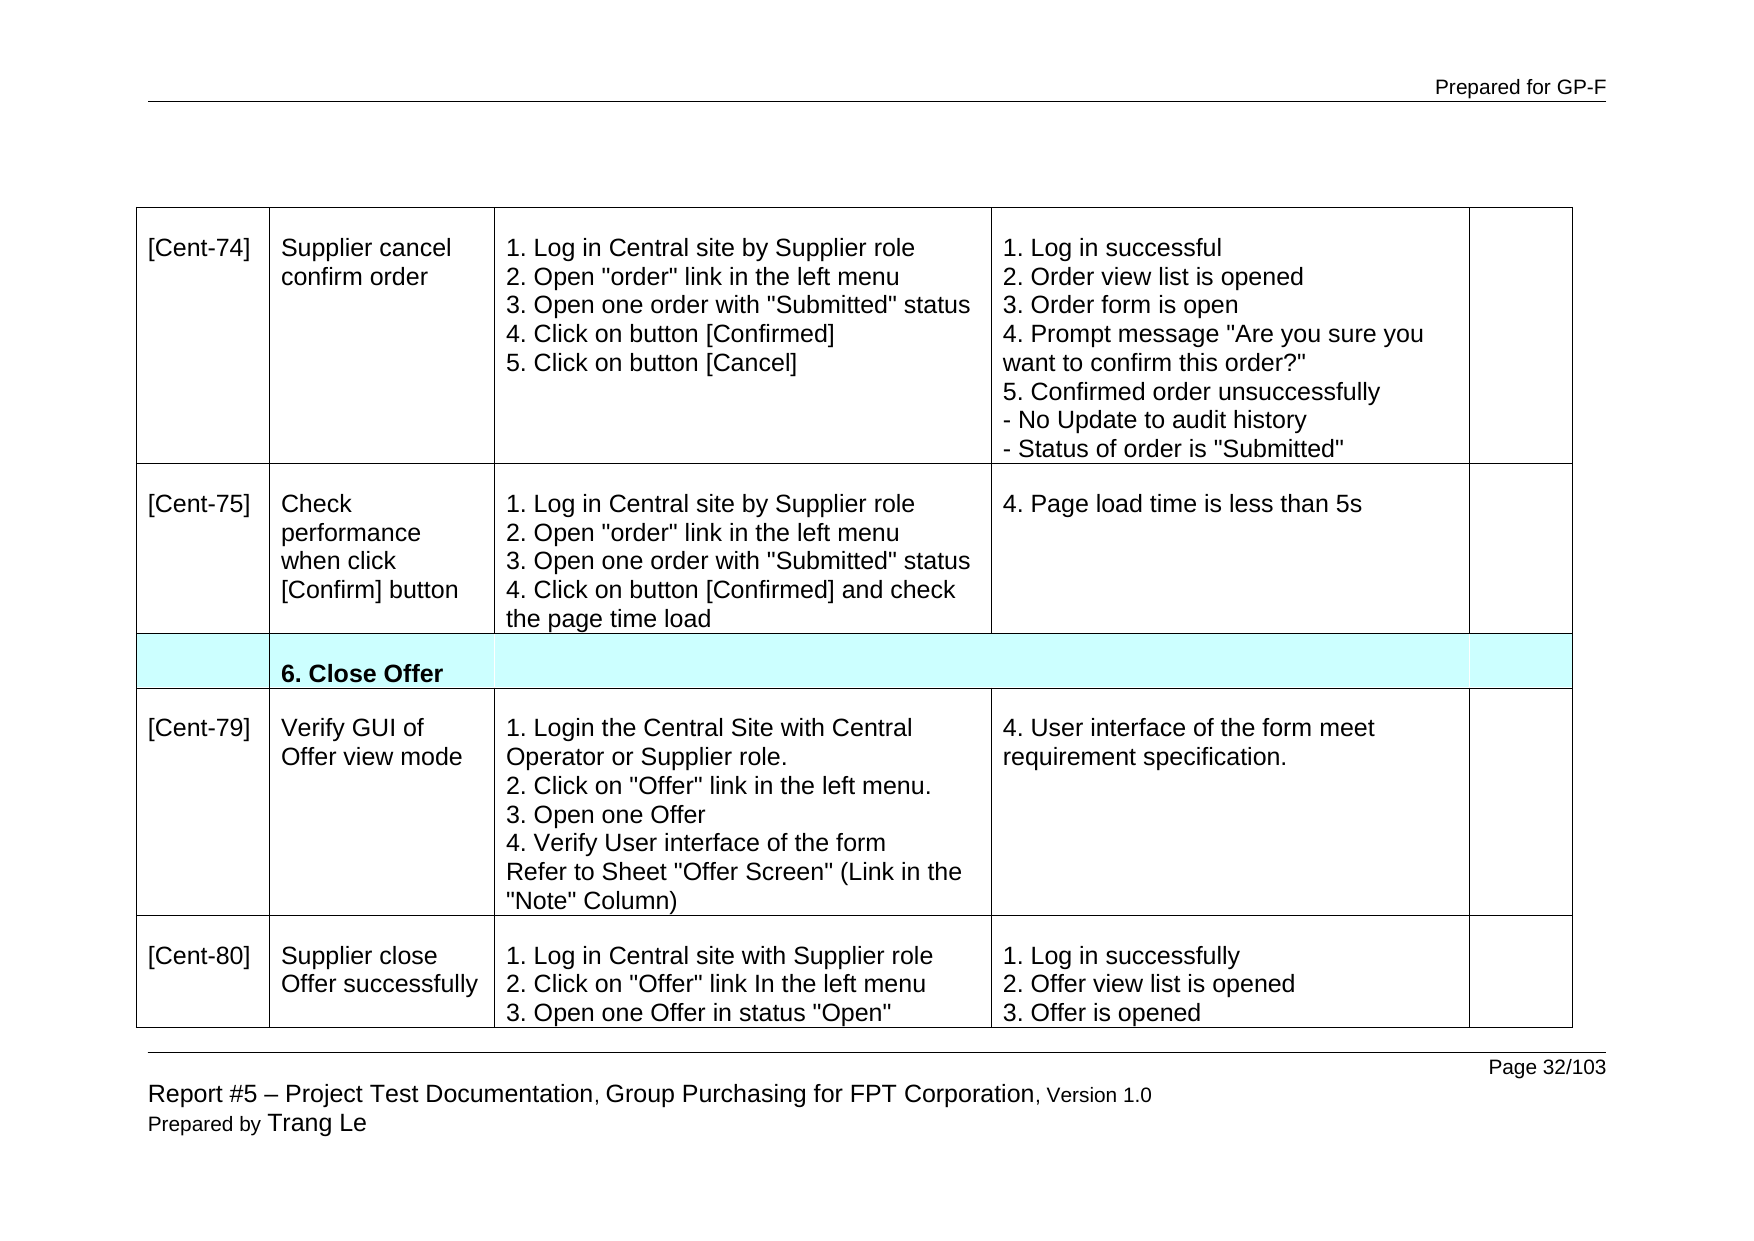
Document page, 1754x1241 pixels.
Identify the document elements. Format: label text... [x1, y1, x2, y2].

table_cell [1470, 208, 1572, 463]
table_cell 6. Close Offer [270, 634, 494, 687]
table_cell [270, 916, 494, 1027]
table_cell [137, 634, 269, 687]
table_cell [Cent-79] [137, 689, 269, 915]
table_cell 1. Log in Central site by Supplier role 2. Open "order" link in the left menu 3. Open one order with "Submitted" status 4. Click on button [Confirmed] 5. Click on button [Cancel] [495, 208, 991, 463]
table_cell Verify GUI of Offer view mode [270, 689, 494, 915]
table_cell 1. Log in Central site by Supplier role 2. Open "order" link in the left menu 3. Open one order with "Submitted" status 4. Click on button [Confirmed] and check the page time load [495, 464, 991, 633]
table_cell [1470, 916, 1572, 1027]
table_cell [992, 916, 1469, 1027]
table_cell [1470, 464, 1572, 633]
table_cell Check performance when click [Confirm] button [270, 464, 494, 633]
table_cell 4. User interface of the form meet requirement specification. [992, 689, 1469, 915]
table_cell 4. Page load time is less than 5s [992, 464, 1469, 633]
table_cell [1470, 689, 1572, 915]
table_cell 1. Log in successful 2. Order view list is opened 3. Order form is open 4. Prompt message "Are you sure you want to confirm this order?" 5. Confirmed order unsuccessfully - No Update to audit history - Status of order is "Submitted" [992, 208, 1469, 463]
table_cell [1470, 634, 1572, 687]
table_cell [495, 916, 991, 1027]
table_cell [Cent-75] [137, 464, 269, 633]
table_cell Supplier cancel confirm order [270, 208, 494, 463]
table_cell [991, 634, 1469, 687]
table_cell [Cent-74] [137, 208, 269, 463]
table_cell [495, 634, 991, 687]
table_cell [Cent-80] [137, 916, 269, 1027]
table_cell 1. Login the Central Site with Central Operator or Supplier role. 2. Click on "Offer" link in the left menu. 3. Open one Offer 4. Verify User interface of the form Refer to Sheet "Offer Screen" (Link in the "Note" Column) [495, 689, 991, 915]
